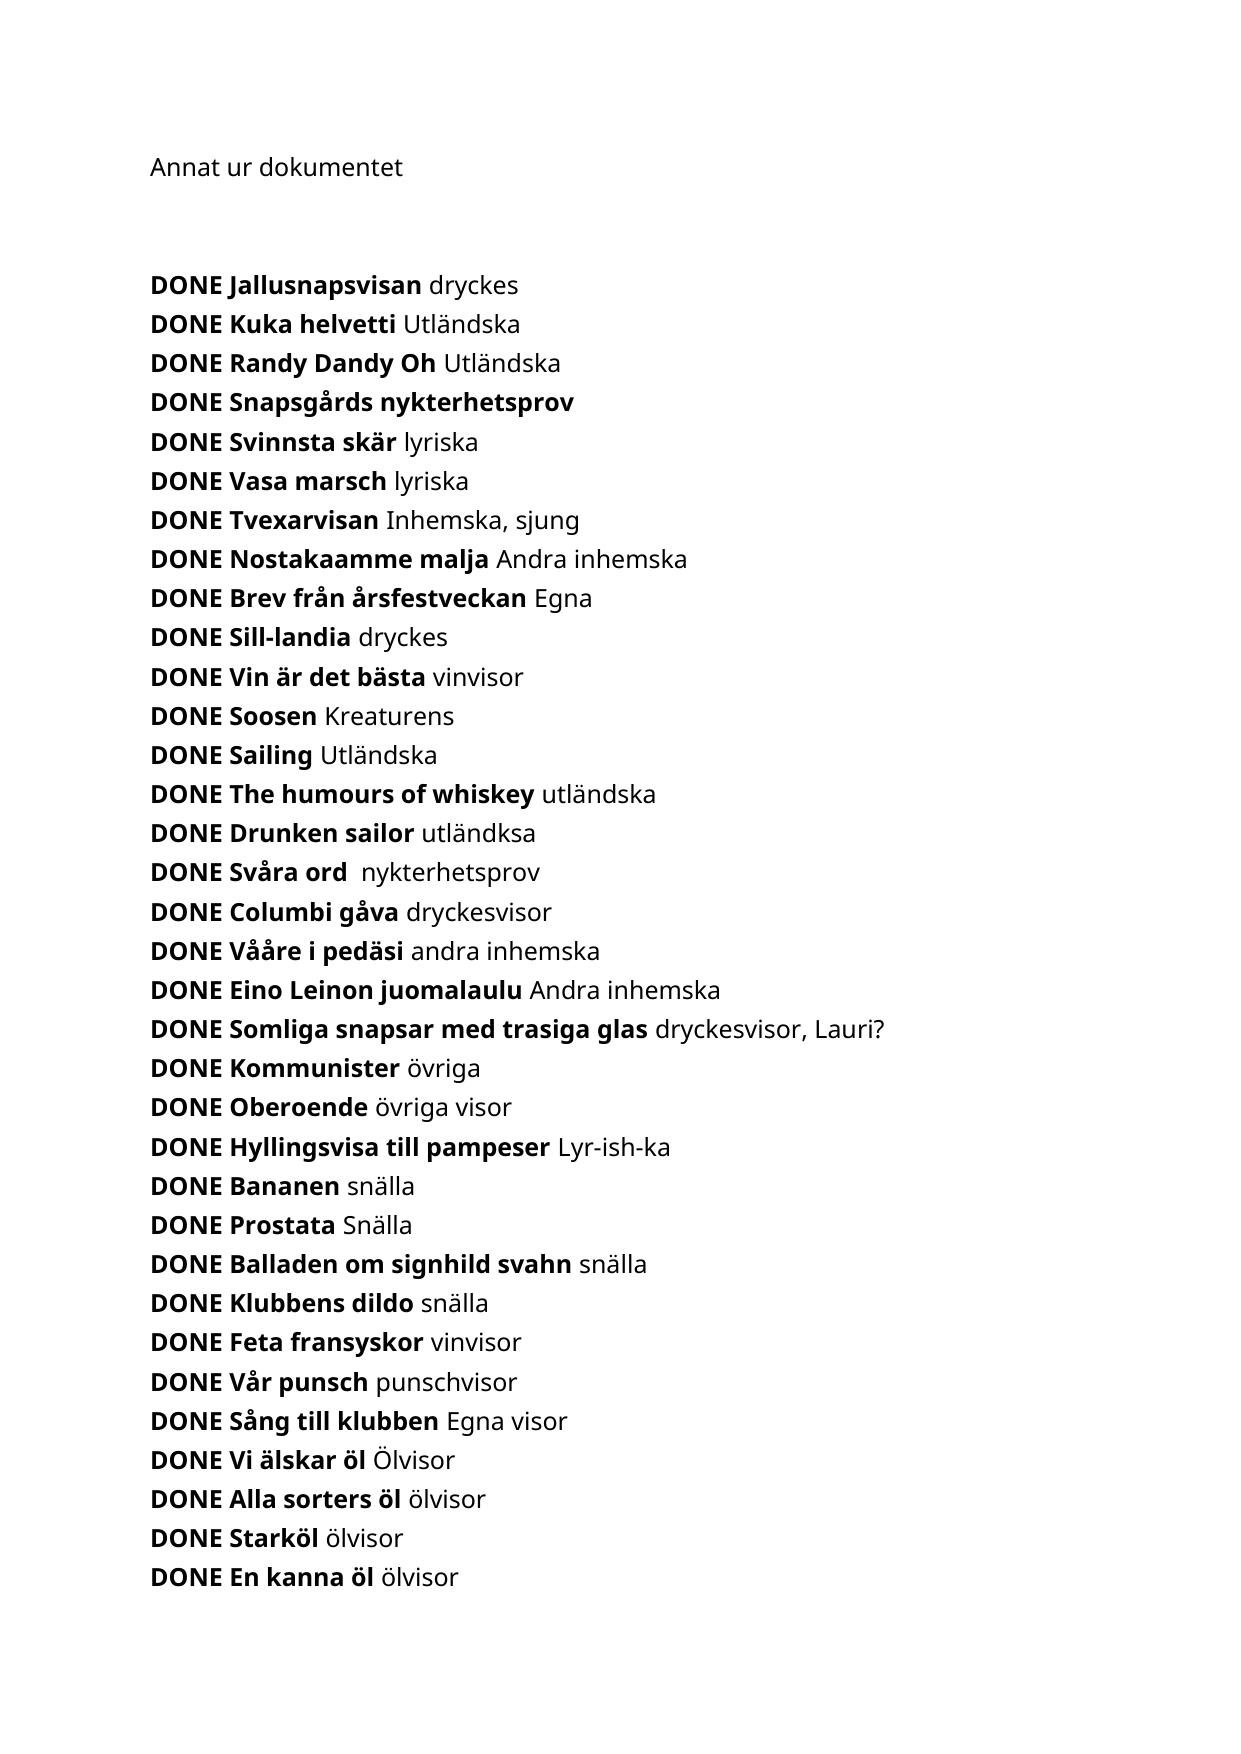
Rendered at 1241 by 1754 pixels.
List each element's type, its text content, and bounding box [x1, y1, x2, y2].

text DONE Feta fransyskor vinvisor [150, 1325, 1090, 1359]
text DONE Kuka helvetti Utländska [150, 307, 1090, 341]
text DONE Randy Dandy Oh Utländska [150, 346, 1090, 380]
text DONE Klubbens dildo snälla [150, 1286, 1090, 1320]
text DONE Tvexarvisan Inhemska, sjung [150, 502, 1090, 537]
text DONE Hyllingsvisa till pampeser Lyr-ish-ka [150, 1129, 1090, 1163]
text Annat ur dokumentet [150, 150, 1090, 184]
text DONE Vår punsch punschvisor [150, 1364, 1090, 1398]
text DONE Vin är det bästa vinvisor [150, 659, 1090, 693]
text DONE Oberoende övriga visor [150, 1090, 1090, 1124]
text DONE Kommunister övriga [150, 1051, 1090, 1085]
text DONE Alla sorters öl ölvisor [150, 1482, 1090, 1516]
text DONE Vasa marsch lyriska [150, 463, 1090, 497]
text DONE Vååre i pedäsi andra inhemska [150, 933, 1090, 967]
text DONE Sång till klubben Egna visor [150, 1403, 1090, 1437]
text DONE Bananen snälla [150, 1168, 1090, 1202]
text DONE Balladen om signhild svahn snälla [150, 1247, 1090, 1281]
text DONE Jallusnapsvisan dryckes [150, 267, 1090, 302]
text DONE Columbi gåva dryckesvisor [150, 894, 1090, 928]
text DONE Sailing Utländska [150, 737, 1090, 772]
text DONE Drunken sailor utländksa [150, 816, 1090, 850]
text DONE En kanna öl ölvisor [150, 1560, 1090, 1594]
text DONE The humours of whiskey utländska [150, 777, 1090, 811]
text DONE Svåra ord nykterhetsprov [150, 855, 1090, 889]
text DONE Svinnsta skär lyriska [150, 424, 1090, 458]
text DONE Snapsgårds nykterhetsprov [150, 385, 1090, 419]
text DONE Somliga snapsar med trasiga glas dryckesvisor, Lauri? [150, 1012, 1090, 1046]
text DONE Starköl ölvisor [150, 1521, 1090, 1555]
text DONE Eino Leinon juomalaulu Andra inhemska [150, 972, 1090, 1007]
text DONE Sill-landia dryckes [150, 620, 1090, 654]
text DONE Prostata Snälla [150, 1207, 1090, 1242]
text DONE Soosen Kreaturens [150, 698, 1090, 732]
text DONE Nostakaamme malja Andra inhemska [150, 542, 1090, 576]
text DONE Brev från årsfestveckan Egna [150, 581, 1090, 615]
text DONE Vi älskar öl Ölvisor [150, 1442, 1090, 1477]
